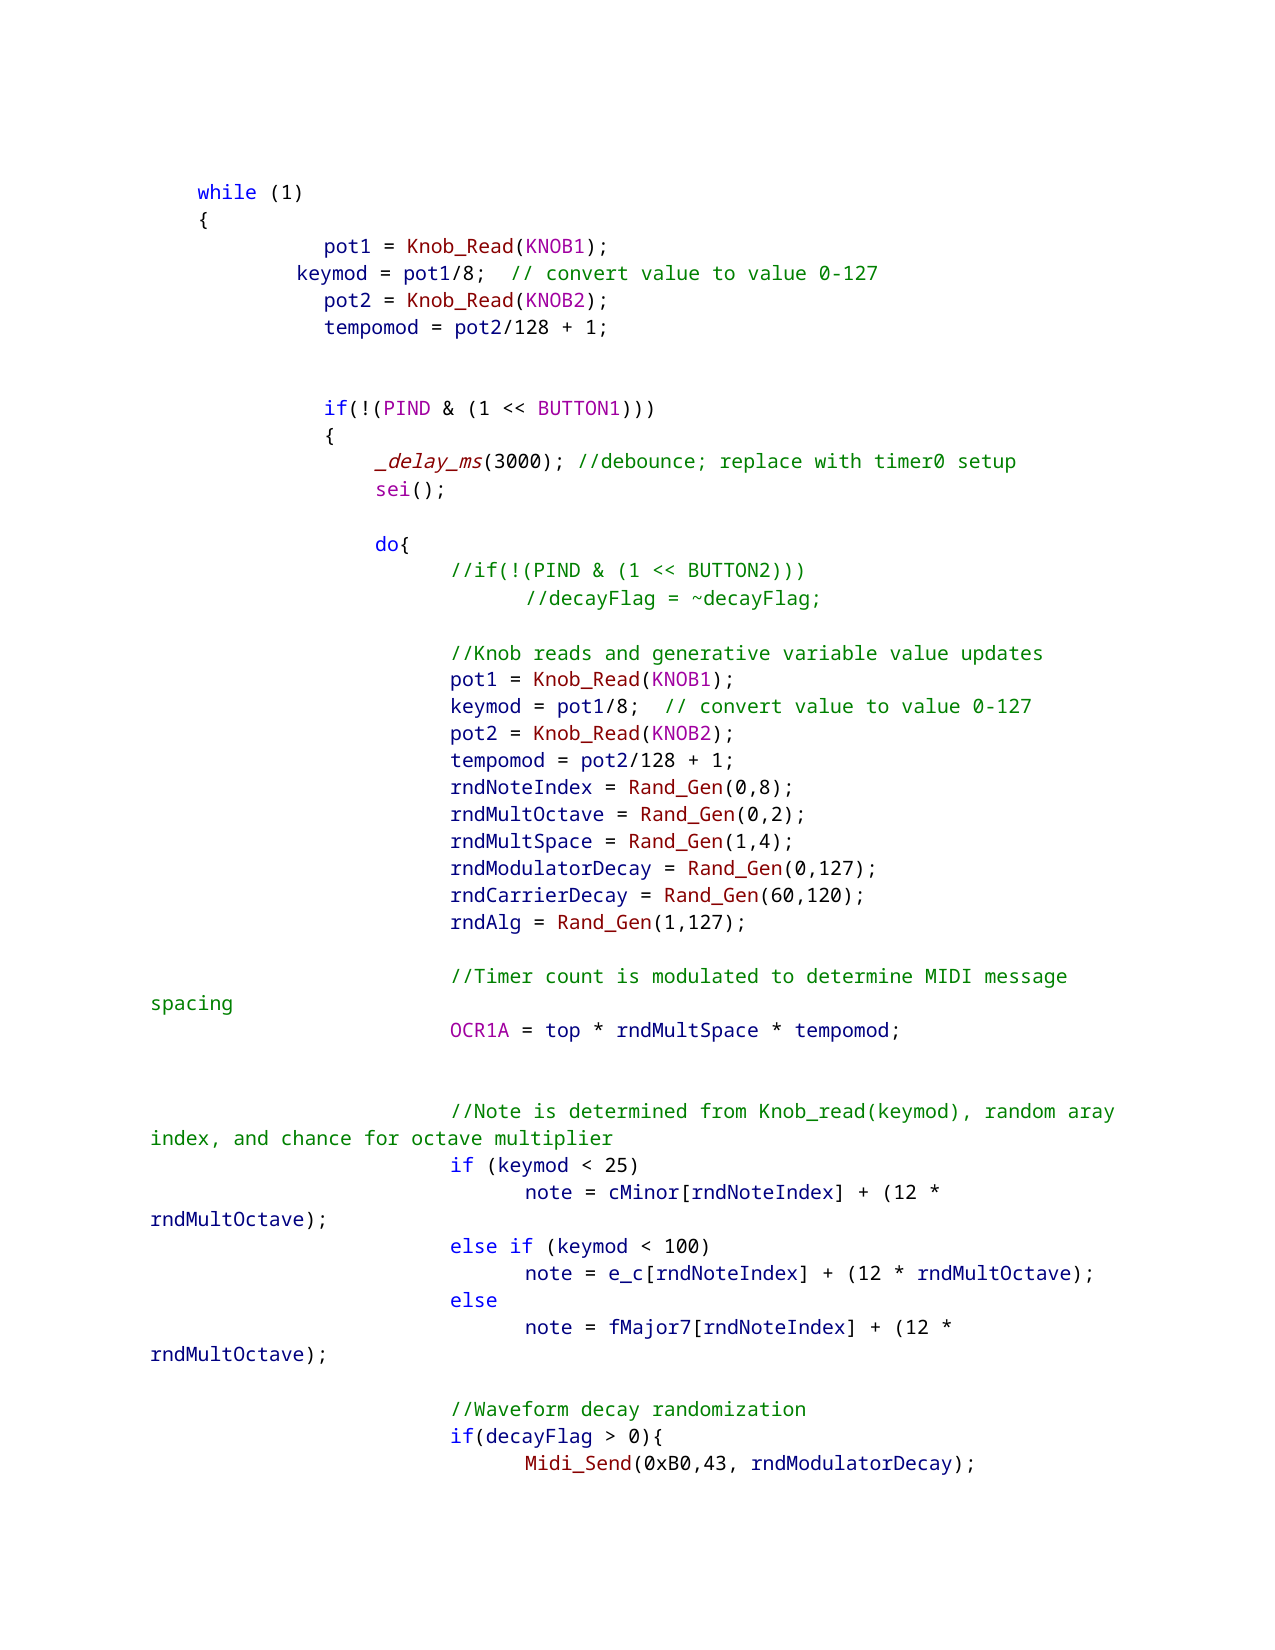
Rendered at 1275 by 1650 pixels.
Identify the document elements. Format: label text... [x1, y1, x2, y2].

text { [150, 205, 1125, 232]
text _delay_ms(3000); //debounce; replace with timer0 setup [150, 448, 1125, 475]
text pot2 = Knob_Read(KNOB2); [150, 720, 1125, 747]
text note = e_c[rndNoteIndex] + (12 * rndMultOctave); [150, 1259, 1125, 1286]
text if (keymod < 25) [150, 1151, 1125, 1178]
text rndMultSpace = Rand_Gen(1,4); [150, 828, 1125, 854]
text //Waveform decay randomization [150, 1395, 1125, 1422]
text rndAlg = Rand_Gen(1,127); [150, 908, 1125, 936]
text { [150, 421, 1125, 448]
text else [150, 1286, 1125, 1313]
text while (1) [150, 178, 1125, 205]
text //if(!(PIND & (1 << BUTTON2))) [150, 557, 1125, 584]
text rndCarrierDecay = Rand_Gen(60,120); [150, 882, 1125, 908]
text tempomod = pot2/128 + 1; [150, 313, 1125, 340]
text //decayFlag = ~decayFlag; [150, 584, 1125, 611]
text //Note is determined from Knob_read(keymod), random aray index, and chance for octave multiplier [150, 1097, 1125, 1151]
text keymod = pot1/8; // convert value to value 0-127 [150, 259, 1125, 286]
text if(!(PIND & (1 << BUTTON1))) [150, 394, 1125, 421]
text pot2 = Knob_Read(KNOB2); [150, 286, 1125, 313]
text else if (keymod < 100) [150, 1232, 1125, 1259]
text do{ [150, 530, 1125, 557]
text note = cMinor[rndNoteIndex] + (12 * rndMultOctave); [150, 1178, 1125, 1232]
text Midi_Send(0xB0,43, rndModulatorDecay); [150, 1449, 1125, 1476]
text tempomod = pot2/128 + 1; [150, 747, 1125, 774]
text if(decayFlag > 0){ [150, 1422, 1125, 1449]
text pot1 = Knob_Read(KNOB1); [150, 666, 1125, 693]
text //Timer count is modulated to determine MIDI message spacing [150, 962, 1125, 1016]
text rndModulatorDecay = Rand_Gen(0,127); [150, 854, 1125, 882]
text pot1 = Knob_Read(KNOB1); [150, 232, 1125, 259]
text keymod = pot1/8; // convert value to value 0-127 [150, 693, 1125, 720]
text note = fMajor7[rndNoteIndex] + (12 * rndMultOctave); [150, 1313, 1125, 1367]
text //Knob reads and generative variable value updates [150, 639, 1125, 666]
text sei(); [150, 475, 1125, 502]
text rndNoteIndex = Rand_Gen(0,8); [150, 774, 1125, 801]
text rndMultOctave = Rand_Gen(0,2); [150, 801, 1125, 828]
text OCR1A = top * rndMultSpace * tempomod; [150, 1016, 1125, 1043]
